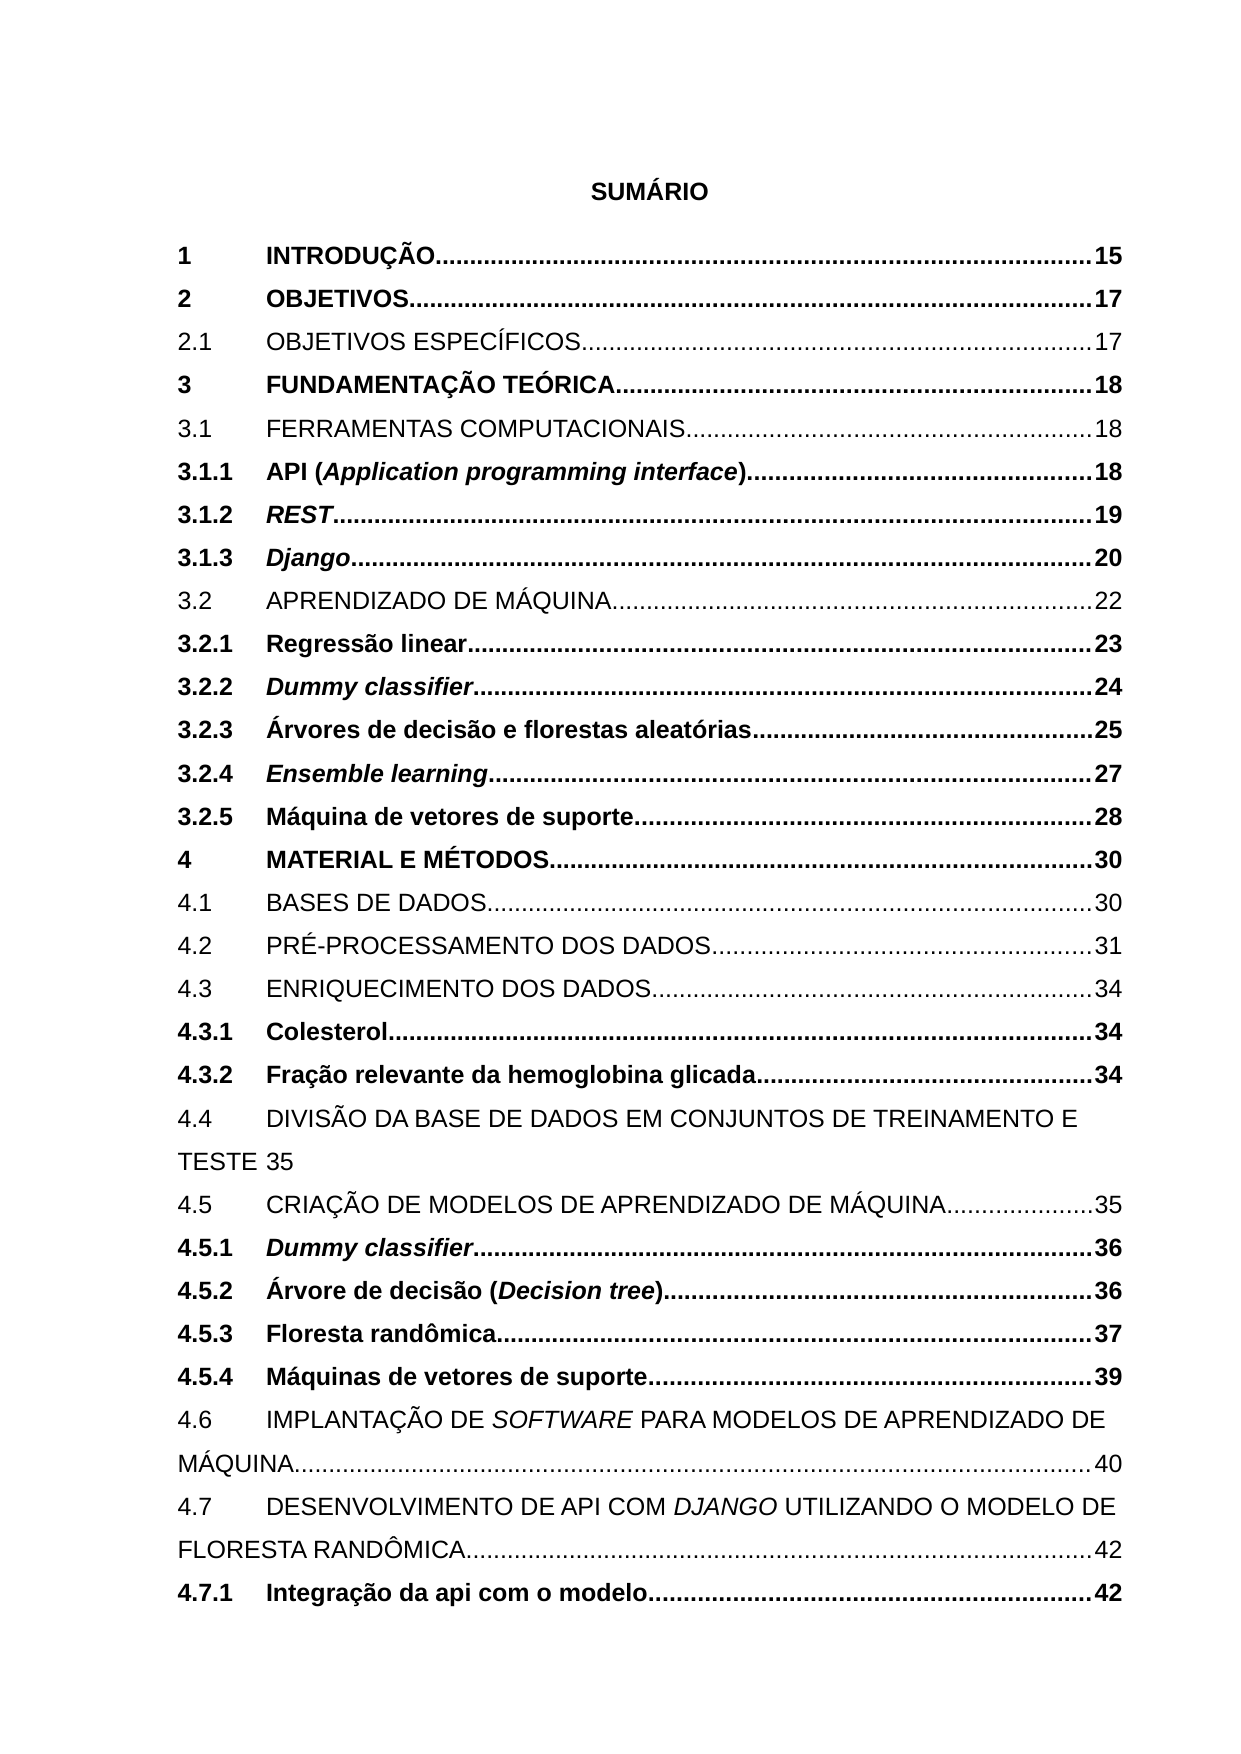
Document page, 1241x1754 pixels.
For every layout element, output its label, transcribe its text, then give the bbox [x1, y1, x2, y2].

list SUMÁRIO [177, 177, 1122, 206]
